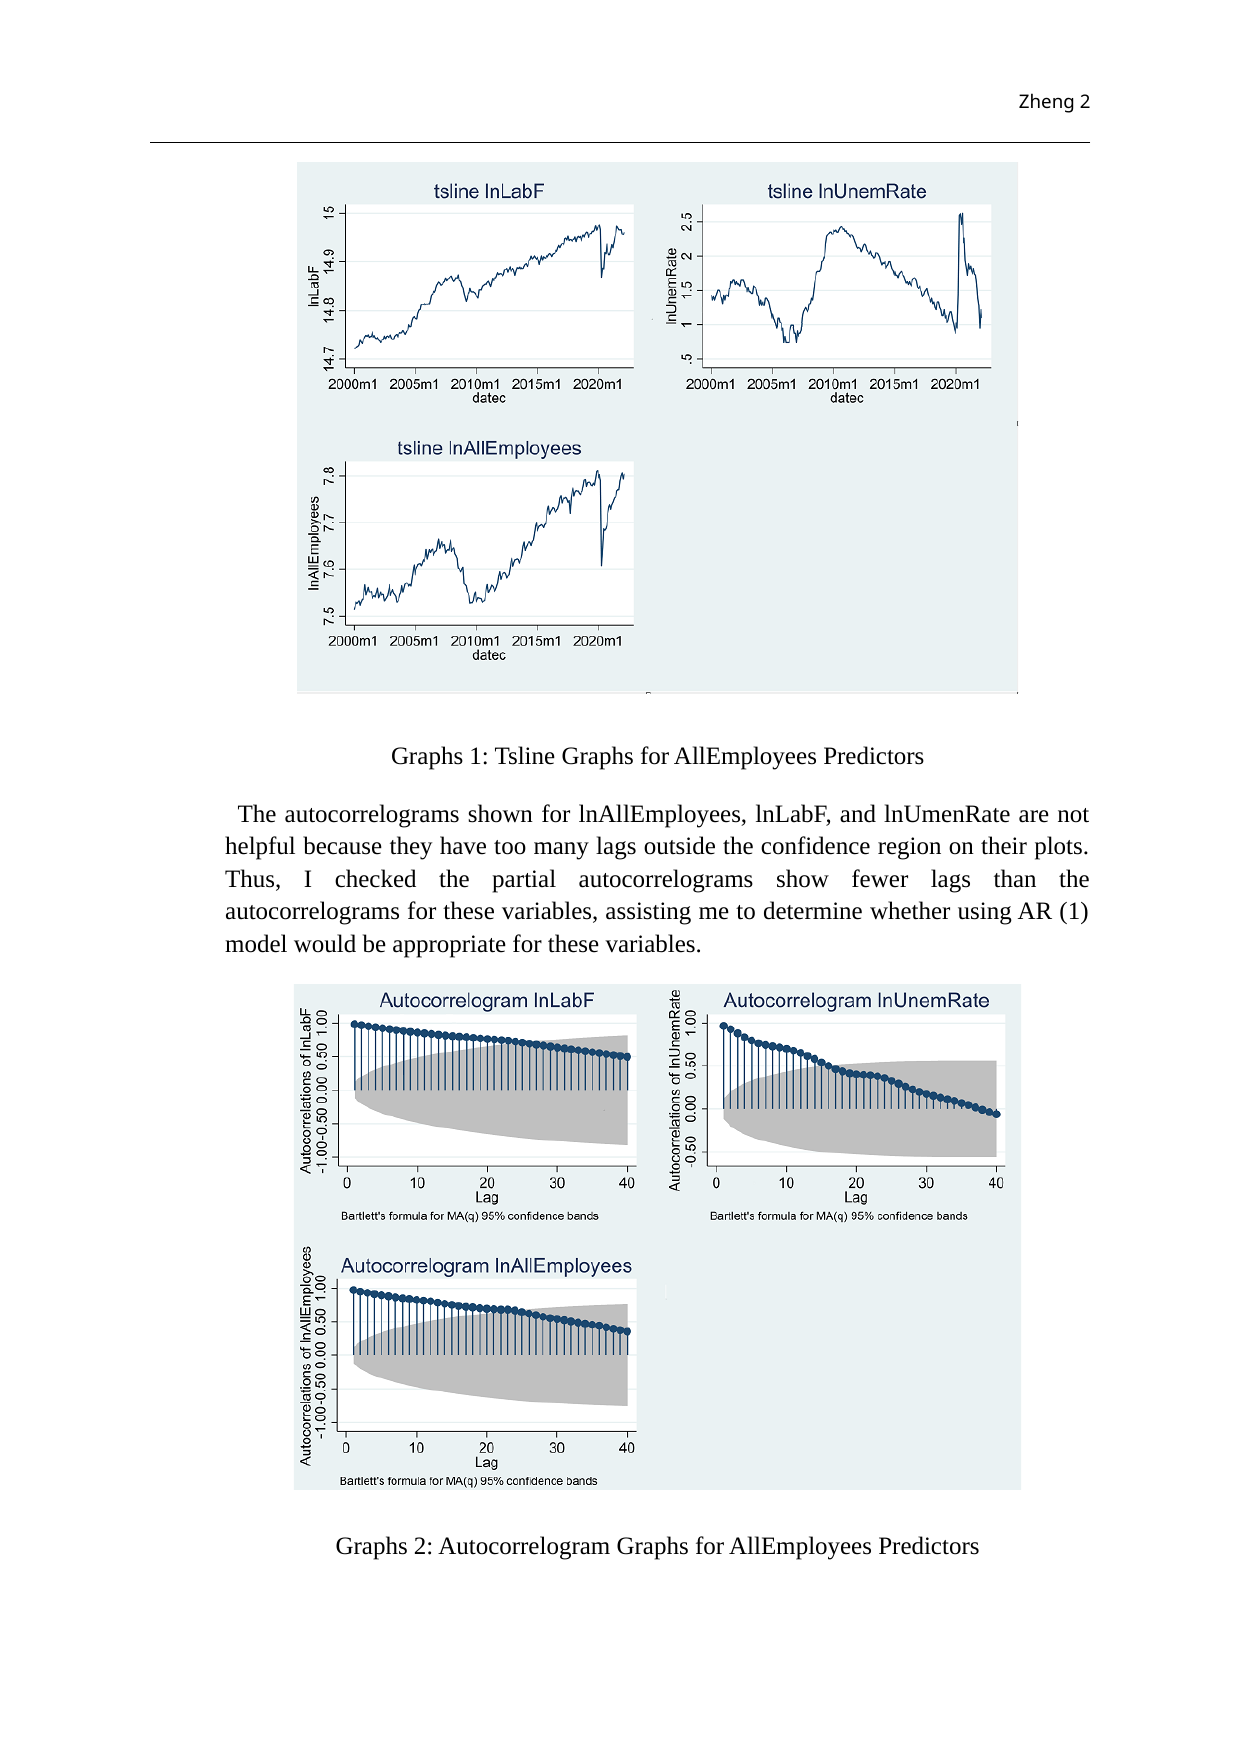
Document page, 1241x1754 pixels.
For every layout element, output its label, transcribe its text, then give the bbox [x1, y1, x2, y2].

list Graphs 2: Autocorrelogram Graphs for AllEmployees Predictors [225, 1529, 1090, 1562]
text The autocorrelograms shown for lnAllEmployees, lnLabF, and lnUmenRate are not helpful because they have too many lags outside the confidence region on their plots. Thus, I checked the partial autocorrelograms show fewer lags than the autocorrelograms for these variables, assisting me to determine whether using AR (1) model would be appropriate for these variables. [225, 797, 1090, 959]
picture [297, 162, 1019, 694]
picture [293, 984, 1022, 1490]
list Graphs 1: Tsline Graphs for AllEmployees Predictors [225, 739, 1090, 772]
